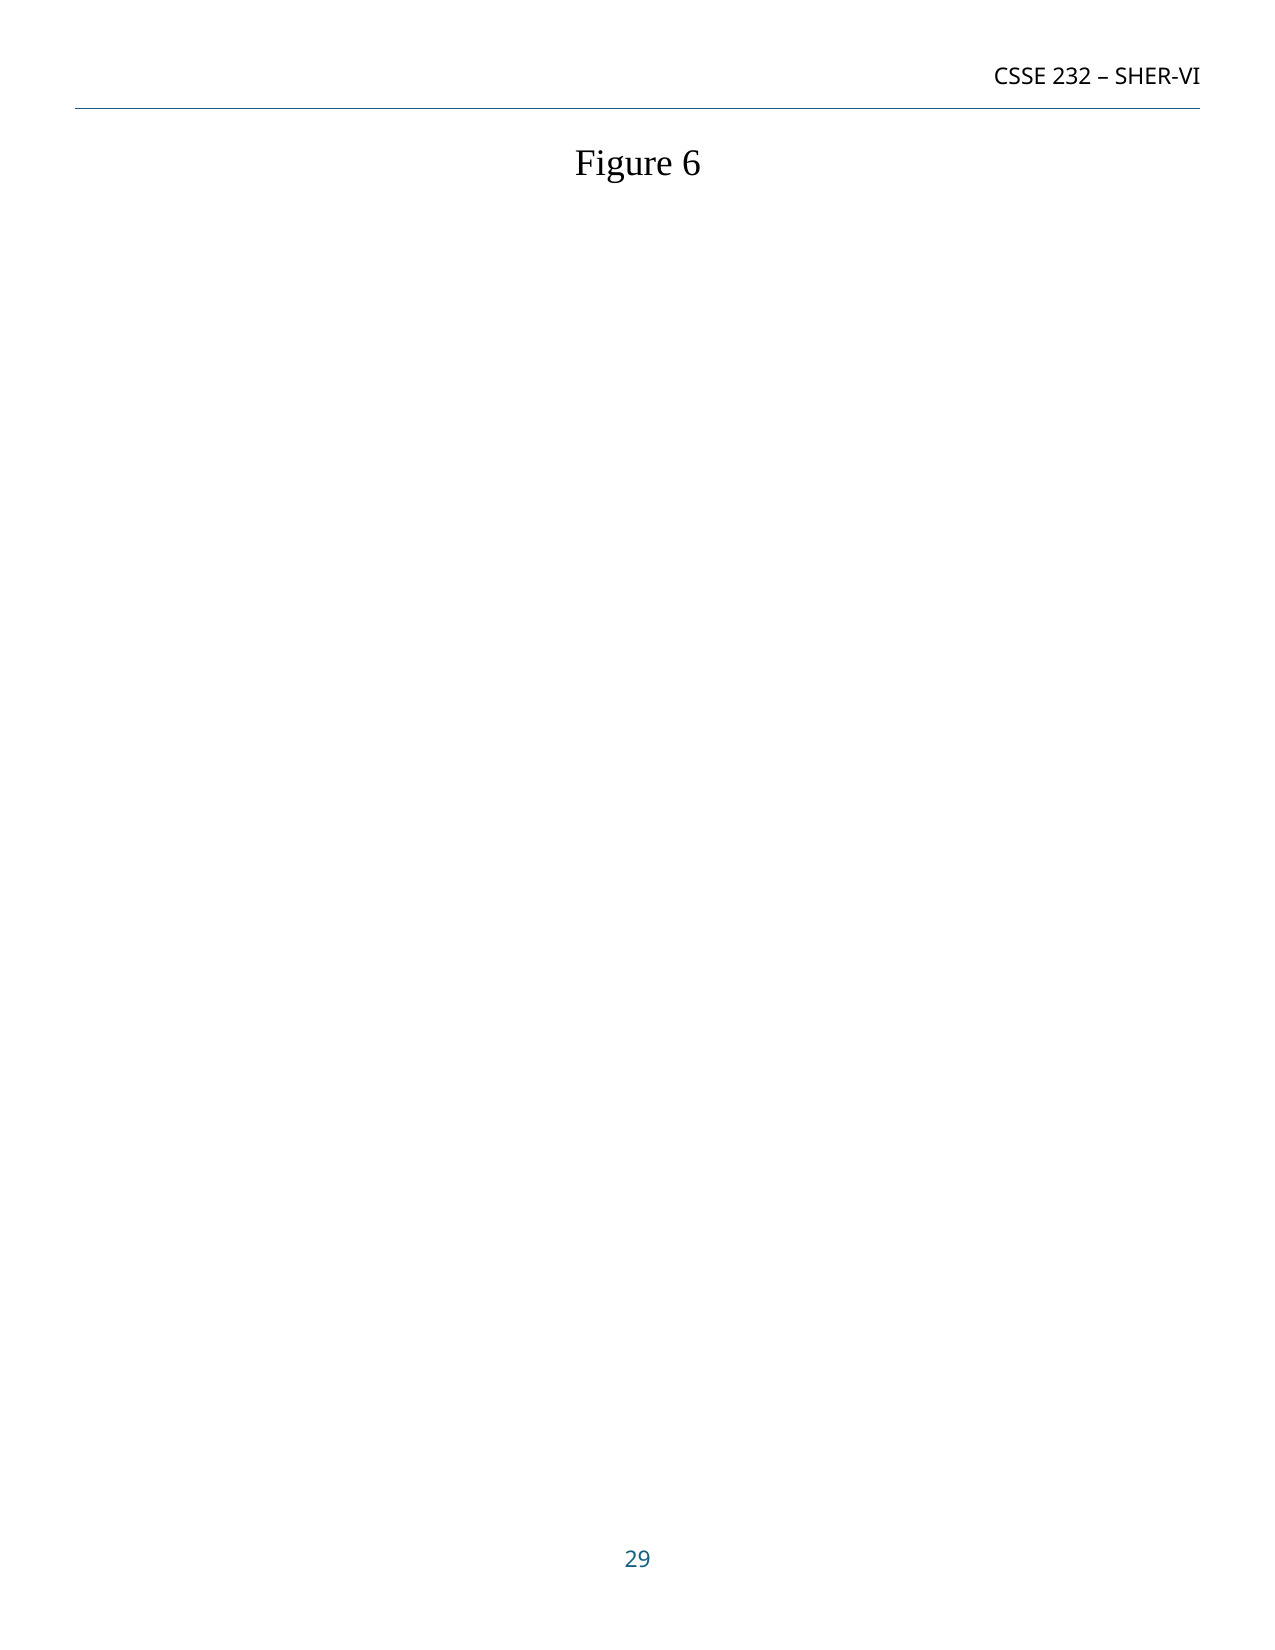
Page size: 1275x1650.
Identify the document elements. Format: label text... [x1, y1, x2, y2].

text Figure 6 [75, 140, 1200, 183]
